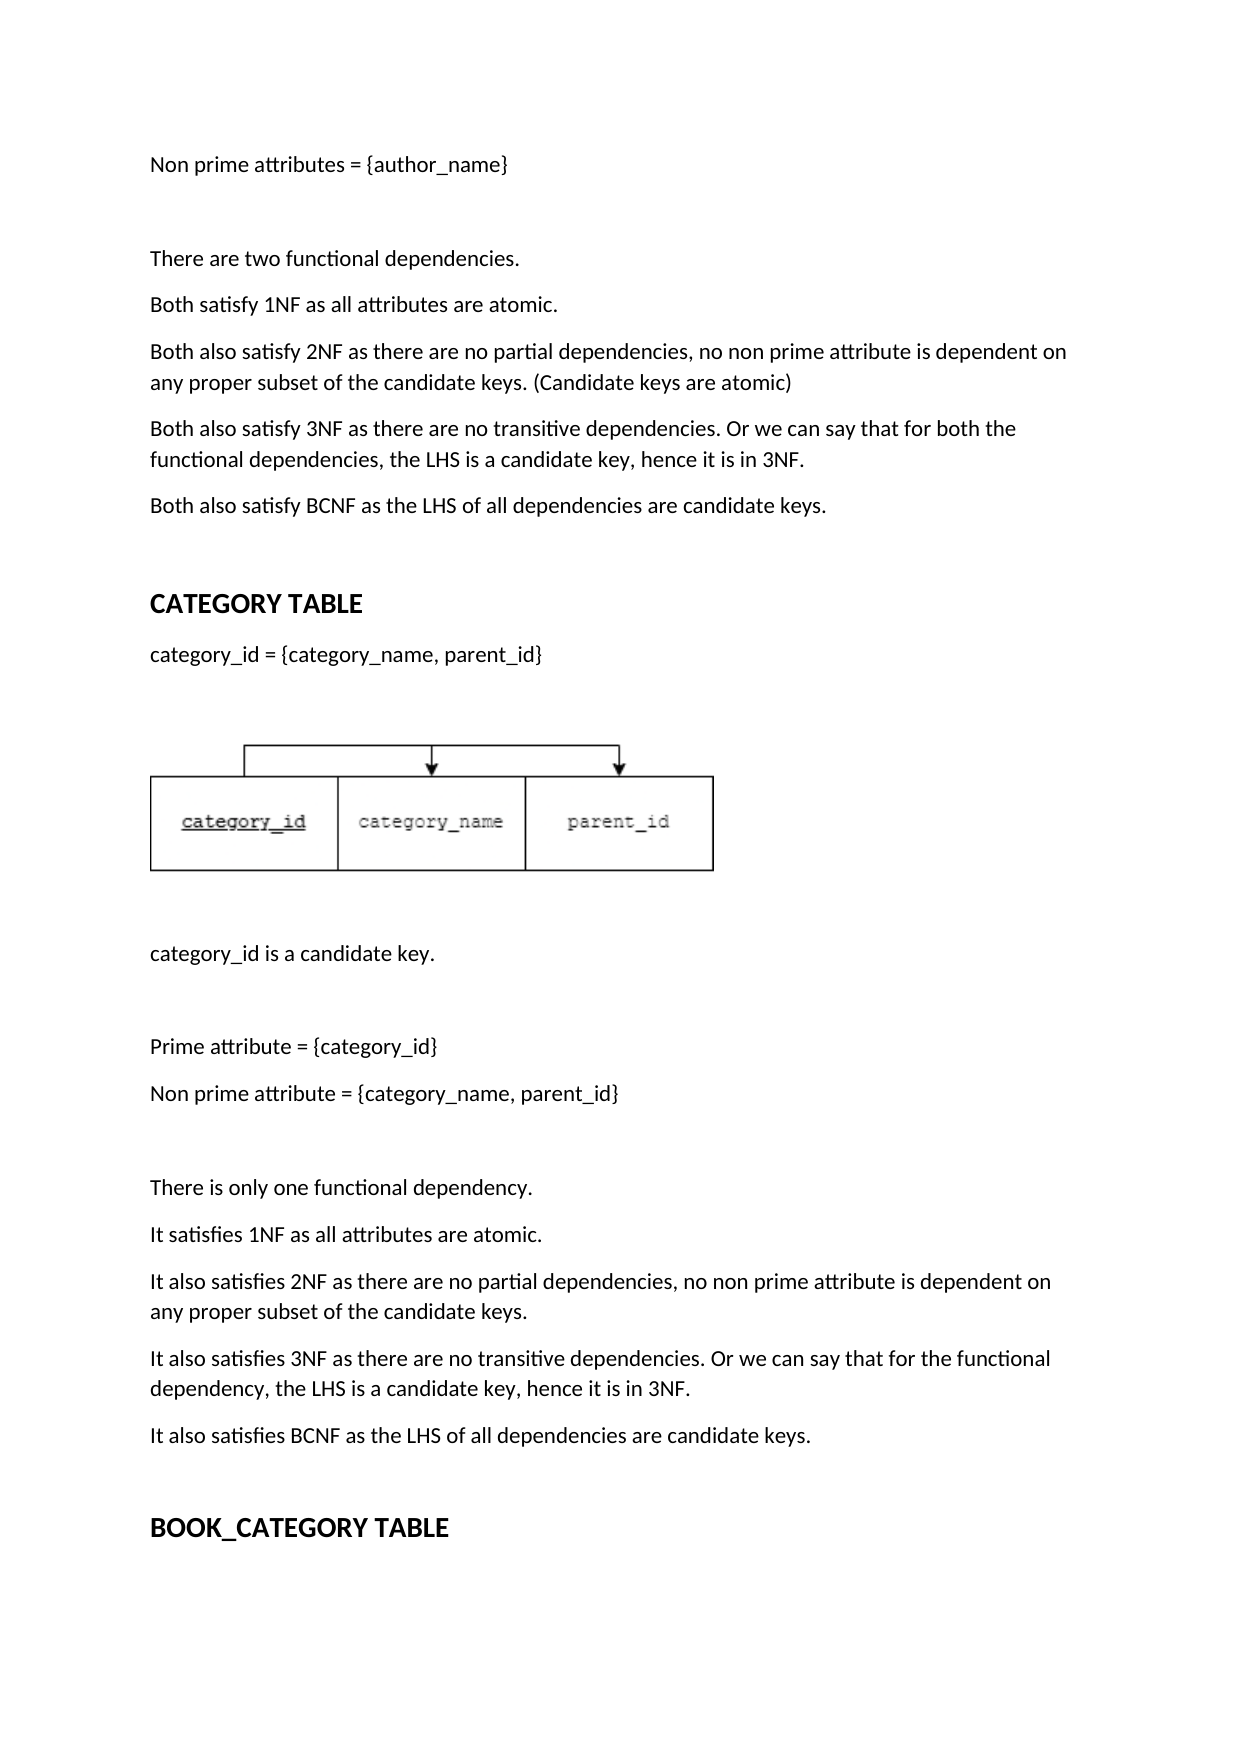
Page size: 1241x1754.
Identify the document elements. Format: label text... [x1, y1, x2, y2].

text CATEGORY TABLE [150, 585, 1090, 621]
text category_id = {category_name, parent_id} [150, 641, 1090, 668]
text Non prime attributes = {author_name} [150, 150, 1090, 178]
text There are two functional dependencies. [150, 244, 1090, 272]
text It satisfies 1NF as all attributes are atomic. [150, 1220, 1090, 1248]
text Both also satisfy 2NF as there are no partial dependencies, no non prime attribute is dependent on any proper subset of the candidate keys. (Candidate keys are atomic) [150, 337, 1090, 396]
text category_id is a candidate key. [150, 939, 1090, 967]
text Both satisfy 1NF as all attributes are atomic. [150, 291, 1090, 319]
text It also satisfies BCNF as the LHS of all dependencies are candidate keys. [150, 1421, 1090, 1449]
picture [150, 734, 714, 873]
text Non prime attribute = {category_name, parent_id} [150, 1079, 1090, 1107]
text It also satisfies 2NF as there are no partial dependencies, no non prime attribute is dependent on any proper subset of the candidate keys. [150, 1267, 1090, 1325]
text Both also satisfy BCNF as the LHS of all dependencies are candidate keys. [150, 492, 1090, 520]
text BOOK_CATEGORY TABLE [150, 1509, 1090, 1545]
text Prime attribute = {category_id} [150, 1032, 1090, 1061]
text It also satisfies 3NF as there are no transitive dependencies. Or we can say that for the functional dependency, the LHS is a candidate key, hence it is in 3NF. [150, 1344, 1090, 1402]
text There is only one functional dependency. [150, 1173, 1090, 1201]
text Both also satisfy 3NF as there are no transitive dependencies. Or we can say that for both the functional dependencies, the LHS is a candidate key, hence it is in 3NF. [150, 414, 1090, 473]
